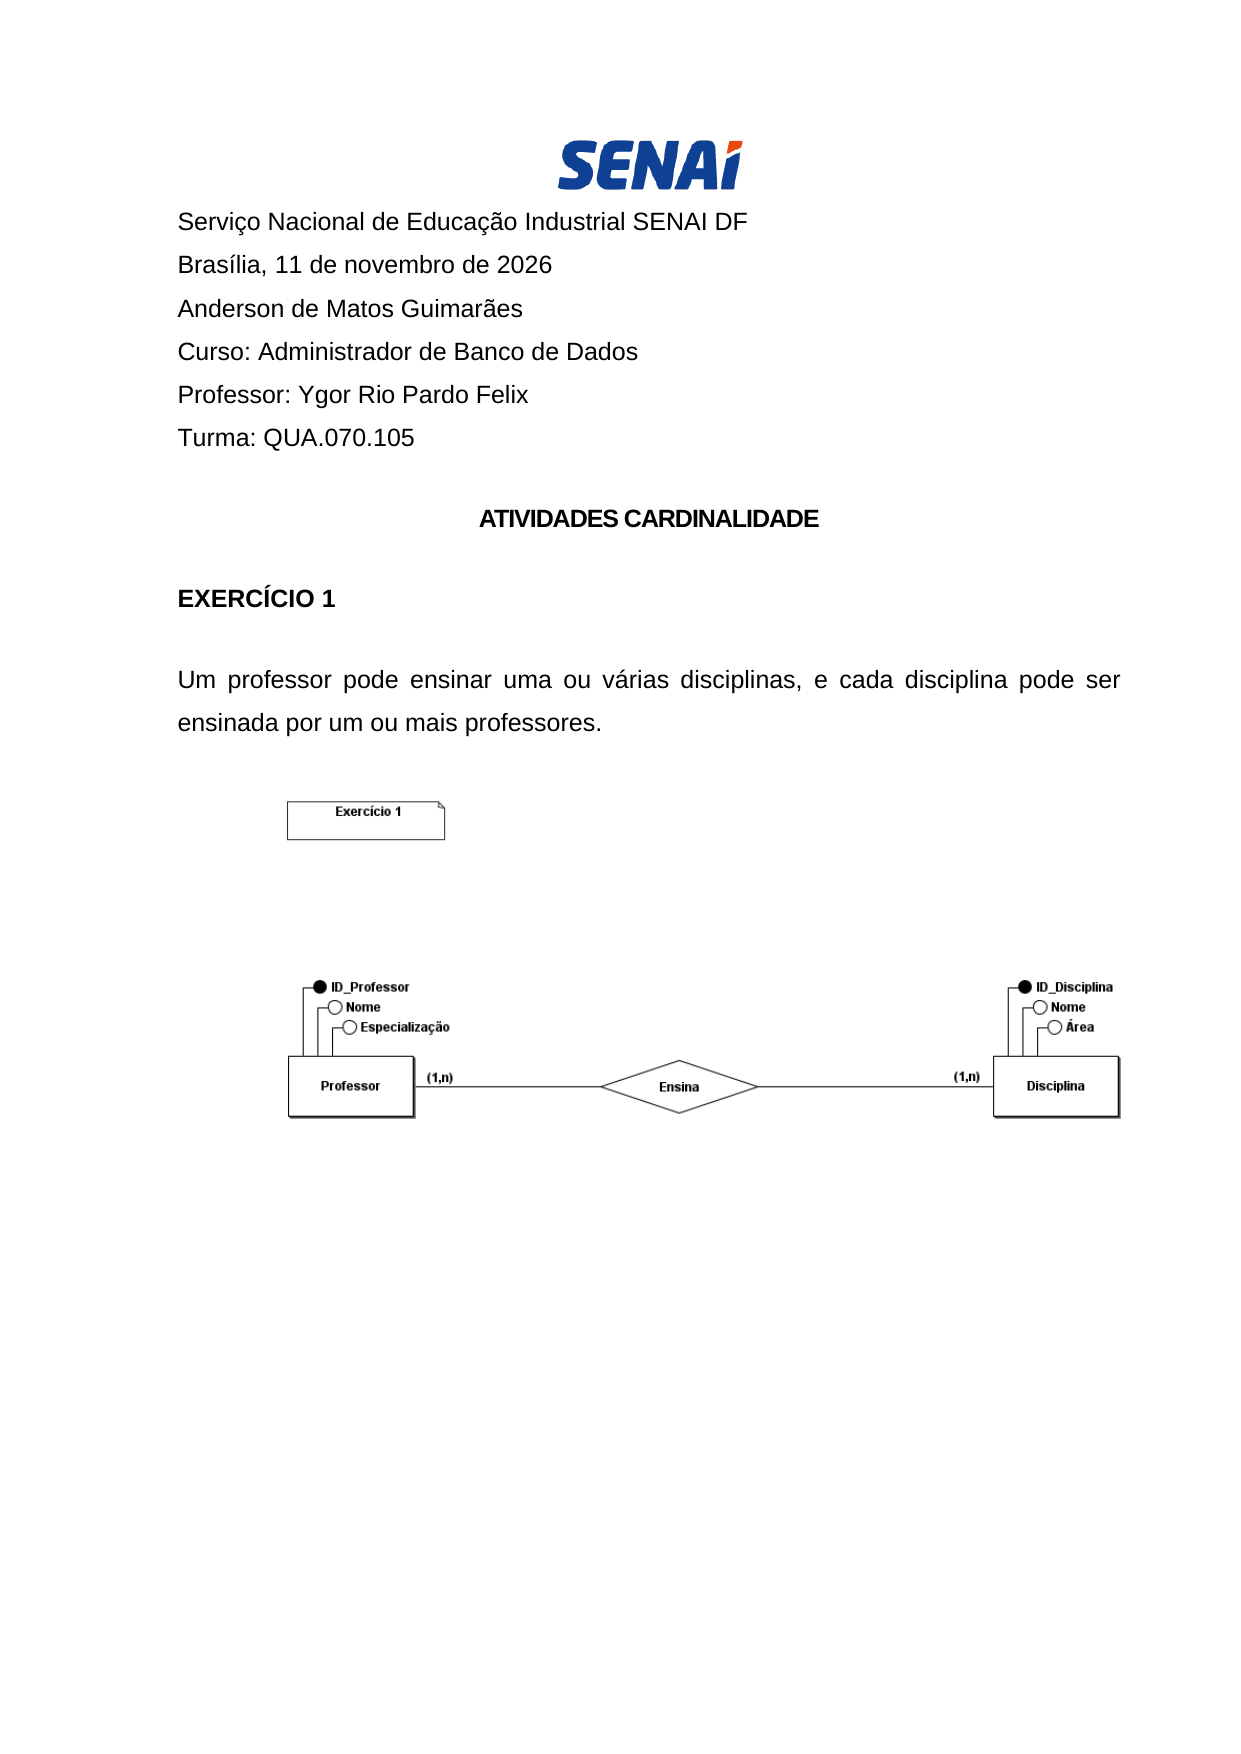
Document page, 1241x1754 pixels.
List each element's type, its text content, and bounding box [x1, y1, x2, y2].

text Professor: Ygor Rio Pardo Felix [177, 380, 1122, 408]
subtitle Exercício 1 [177, 584, 1122, 613]
text Brasília, 29 de outubro de 2024 [177, 250, 1122, 279]
title ATIVIDADES CARDINALIDADE [177, 503, 1122, 532]
text Anderson de Matos Guimarães [177, 293, 1122, 322]
text Curso: Administrador de Banco de Dados [177, 337, 1122, 365]
text Turma: QUA.070.105 [177, 423, 1122, 452]
picture [177, 776, 1123, 1121]
text Serviço Nacional de Educação Industrial SENAI DF [177, 207, 1122, 236]
text Um professor pode ensinar uma ou várias disciplinas, e cada disciplina pode ser ensinada por um ou mais professores. [177, 665, 1122, 737]
picture [472, 118, 827, 208]
